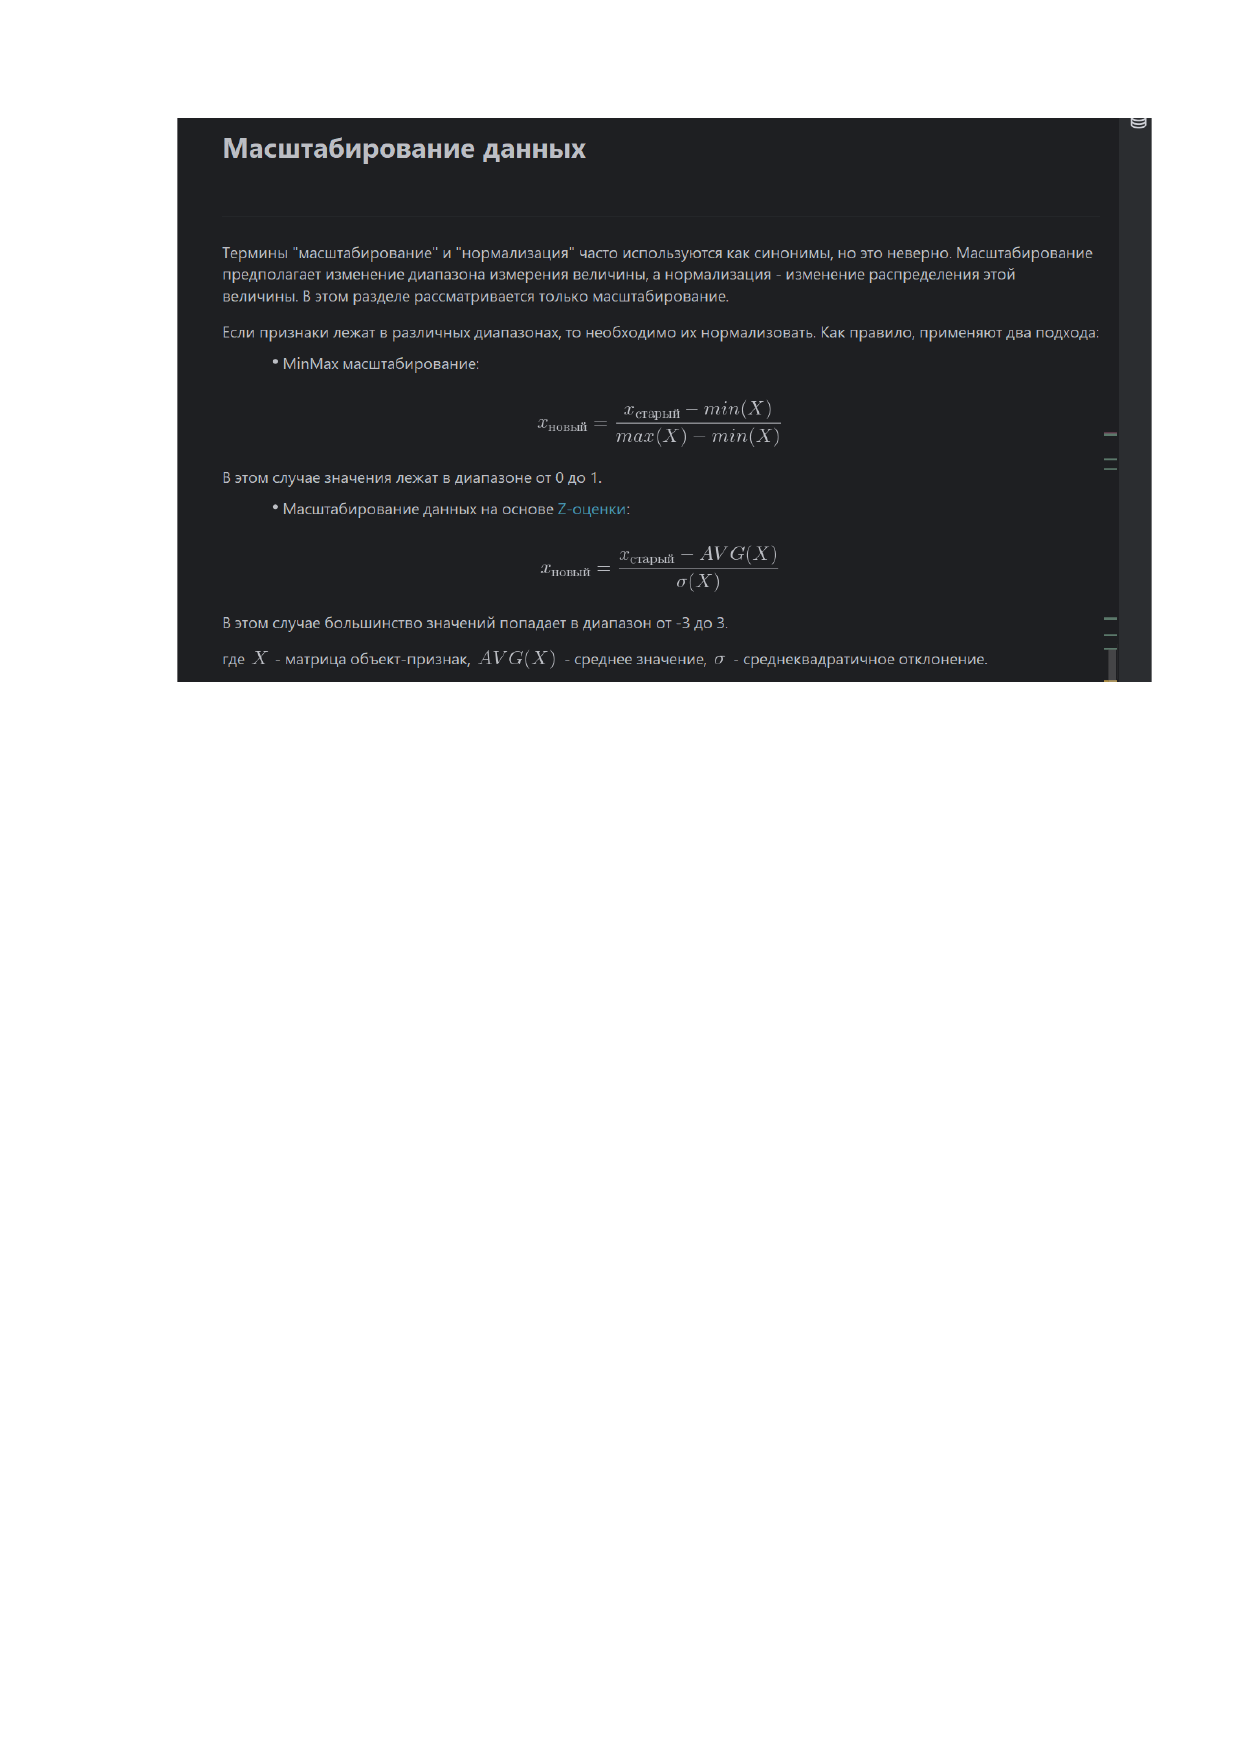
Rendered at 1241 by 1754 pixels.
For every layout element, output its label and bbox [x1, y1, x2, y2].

picture [177, 118, 1152, 682]
